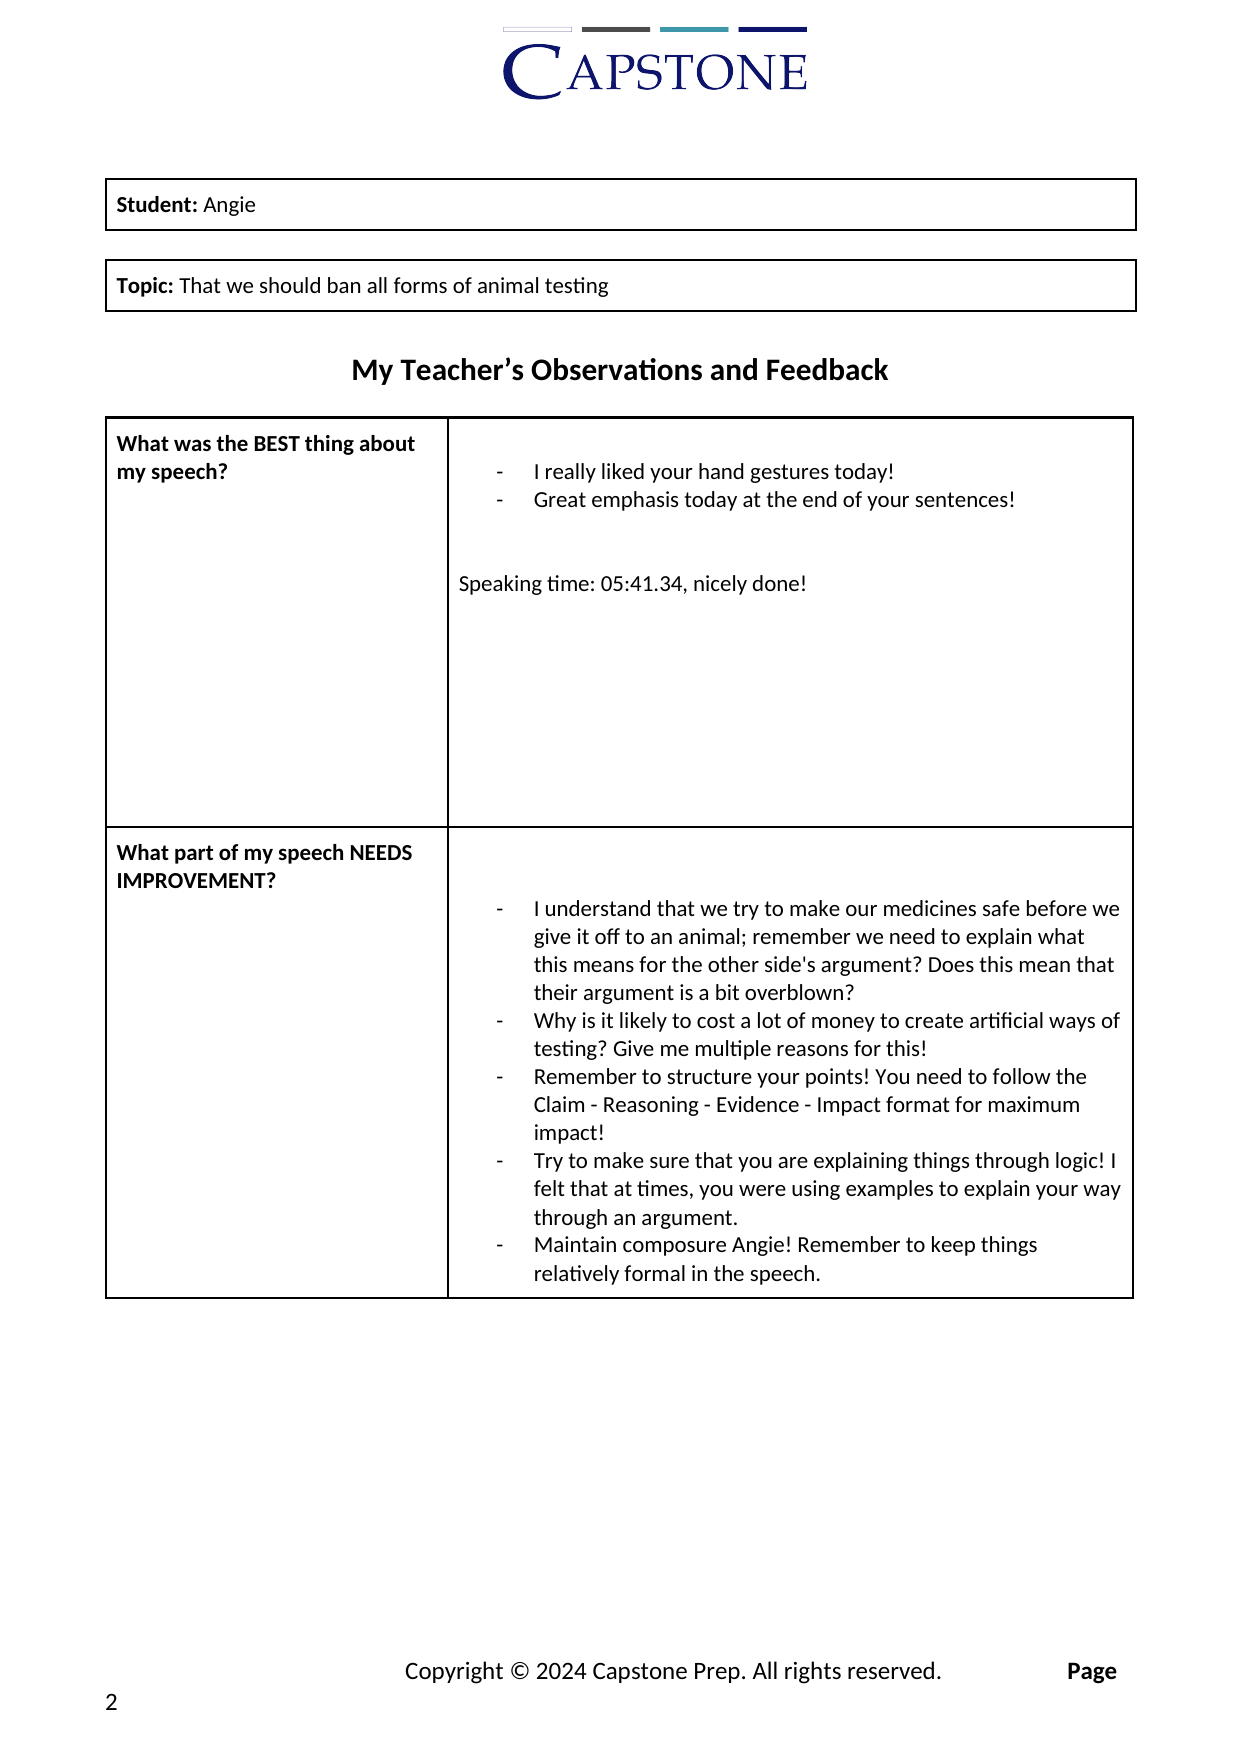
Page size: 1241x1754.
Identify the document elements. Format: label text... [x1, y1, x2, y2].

table_cell What part of my speech NEEDS IMPROVEMENT? [107, 828, 447, 1297]
table_header I really liked your hand gestures today! Great emphasis today at the end of your sentences! Speaking time: 05:41.34, nicely done! [449, 419, 1132, 826]
table_header What was the BEST thing about my speech? [107, 419, 447, 826]
table_header Student: Angie [107, 180, 1135, 229]
picture [495, 18, 816, 106]
table_cell I understand that we try to make our medicines safe before we give it off to an animal; remember we need to explain what this means for the other side's argument? Does this mean that their argument is a bit overblown? Why is it likely to cost a lot of money to create artificial ways of testing? Give me multiple reasons for this! Remember to structure your points! You need to follow the Claim - Reasoning - Evidence - Impact format for maximum impact! Try to make sure that you are explaining things through logic! I felt that at times, you were using examples to explain your way through an argument. Maintain composure Angie! Remember to keep things relatively formal in the speech. [449, 828, 1132, 1297]
text My Teacher’s Observations and Feedback [105, 350, 1135, 388]
table_header Topic: That we should ban all forms of animal testing [107, 261, 1135, 310]
